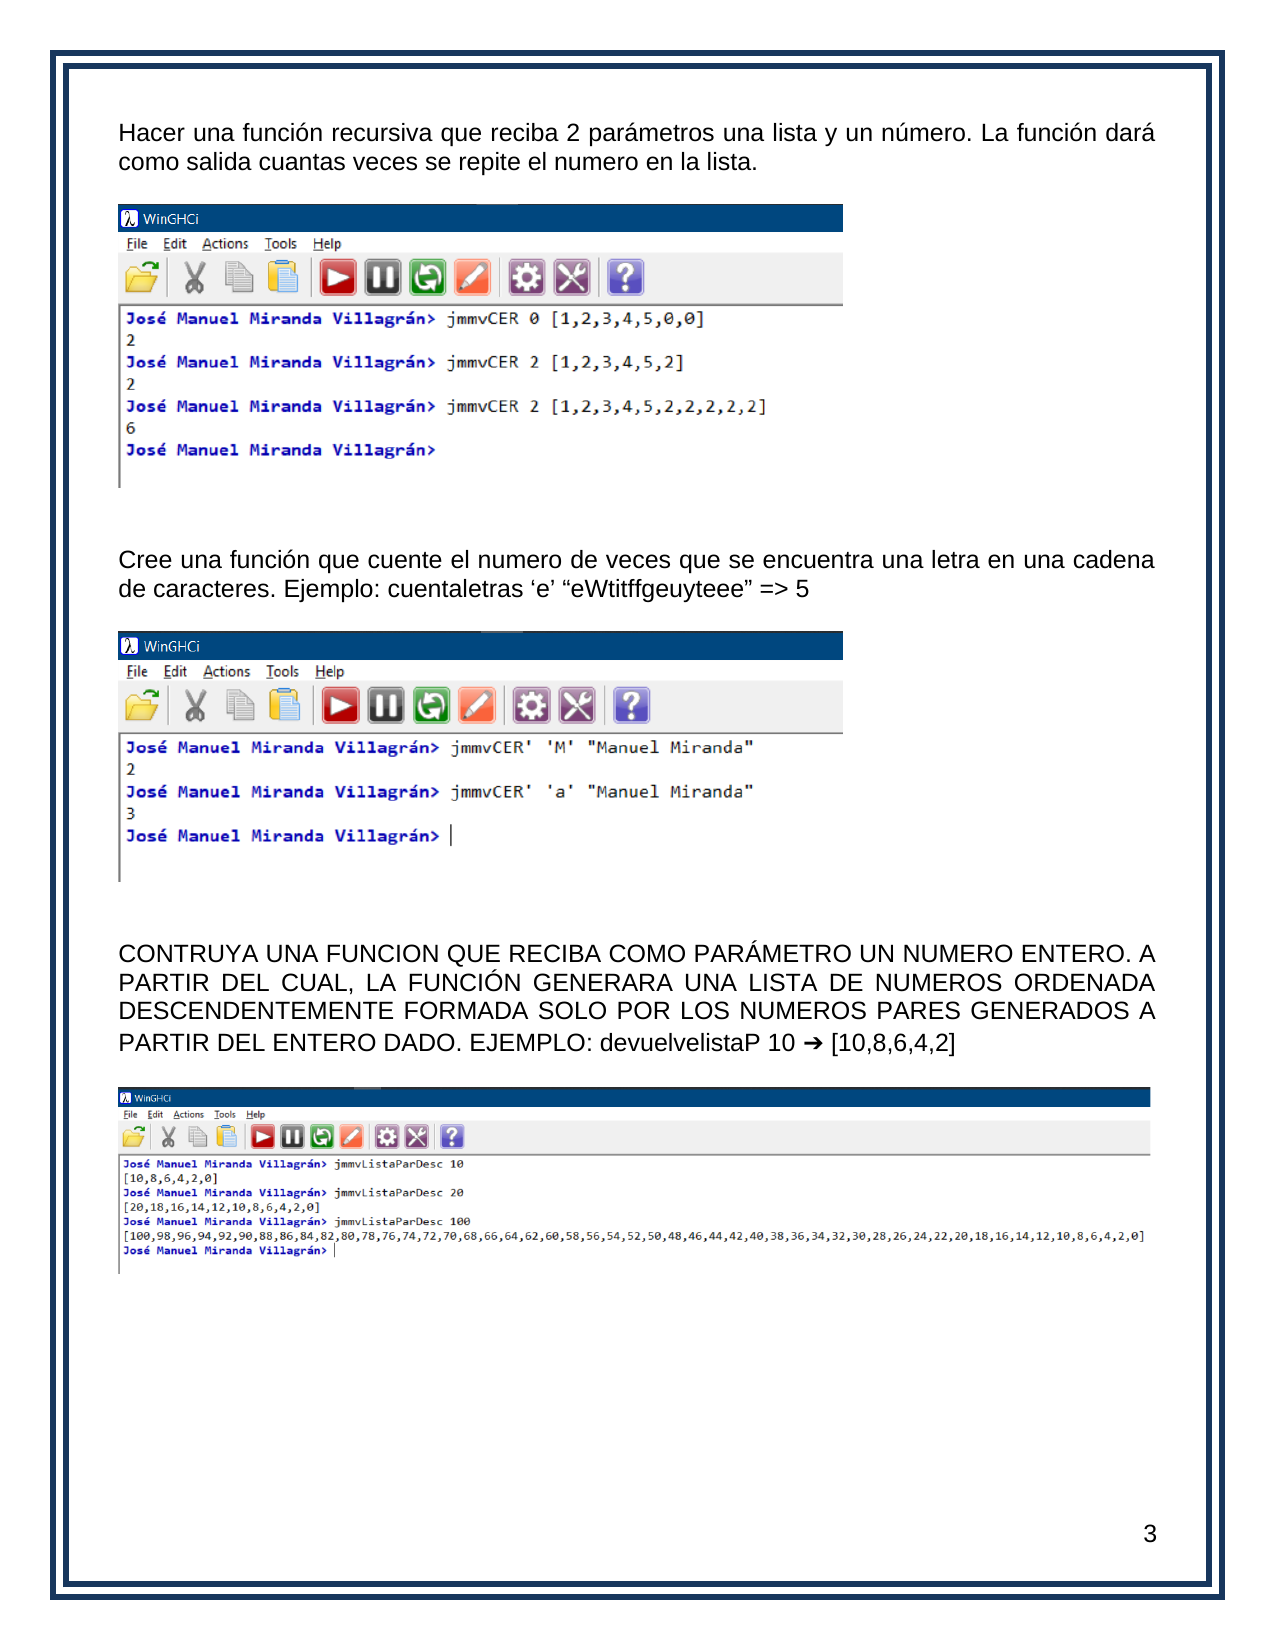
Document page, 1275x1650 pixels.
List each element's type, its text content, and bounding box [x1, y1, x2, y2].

picture [118, 631, 843, 882]
text Hacer una función recursiva que reciba 2 parámetros una lista y un número. La función dará como salida cuantas veces se repite el numero en la lista. [118, 118, 1157, 176]
picture [118, 204, 843, 488]
text Cree una función que cuente el numero de veces que se encuentra una letra en una cadena de caracteres. Ejemplo: cuentaletras ‘e’ “eWtitffgeuyteee” => 5 [118, 545, 1157, 602]
picture [118, 1087, 1151, 1274]
text CONTRUYA UNA FUNCION QUE RECIBA COMO PARÁMETRO UN NUMERO ENTERO. A PARTIR DEL CUAL, LA FUNCIÓN GENERARA UNA LISTA DE NUMEROS ORDENADA DESCENDENTEMENTE FORMADA SOLO POR LOS NUMEROS PARES GENERADOS A PARTIR DEL ENTERO DADO. EJEMPLO: devuelvelistaP 10 ➔ [10,8,6,4,2] [118, 939, 1157, 1059]
